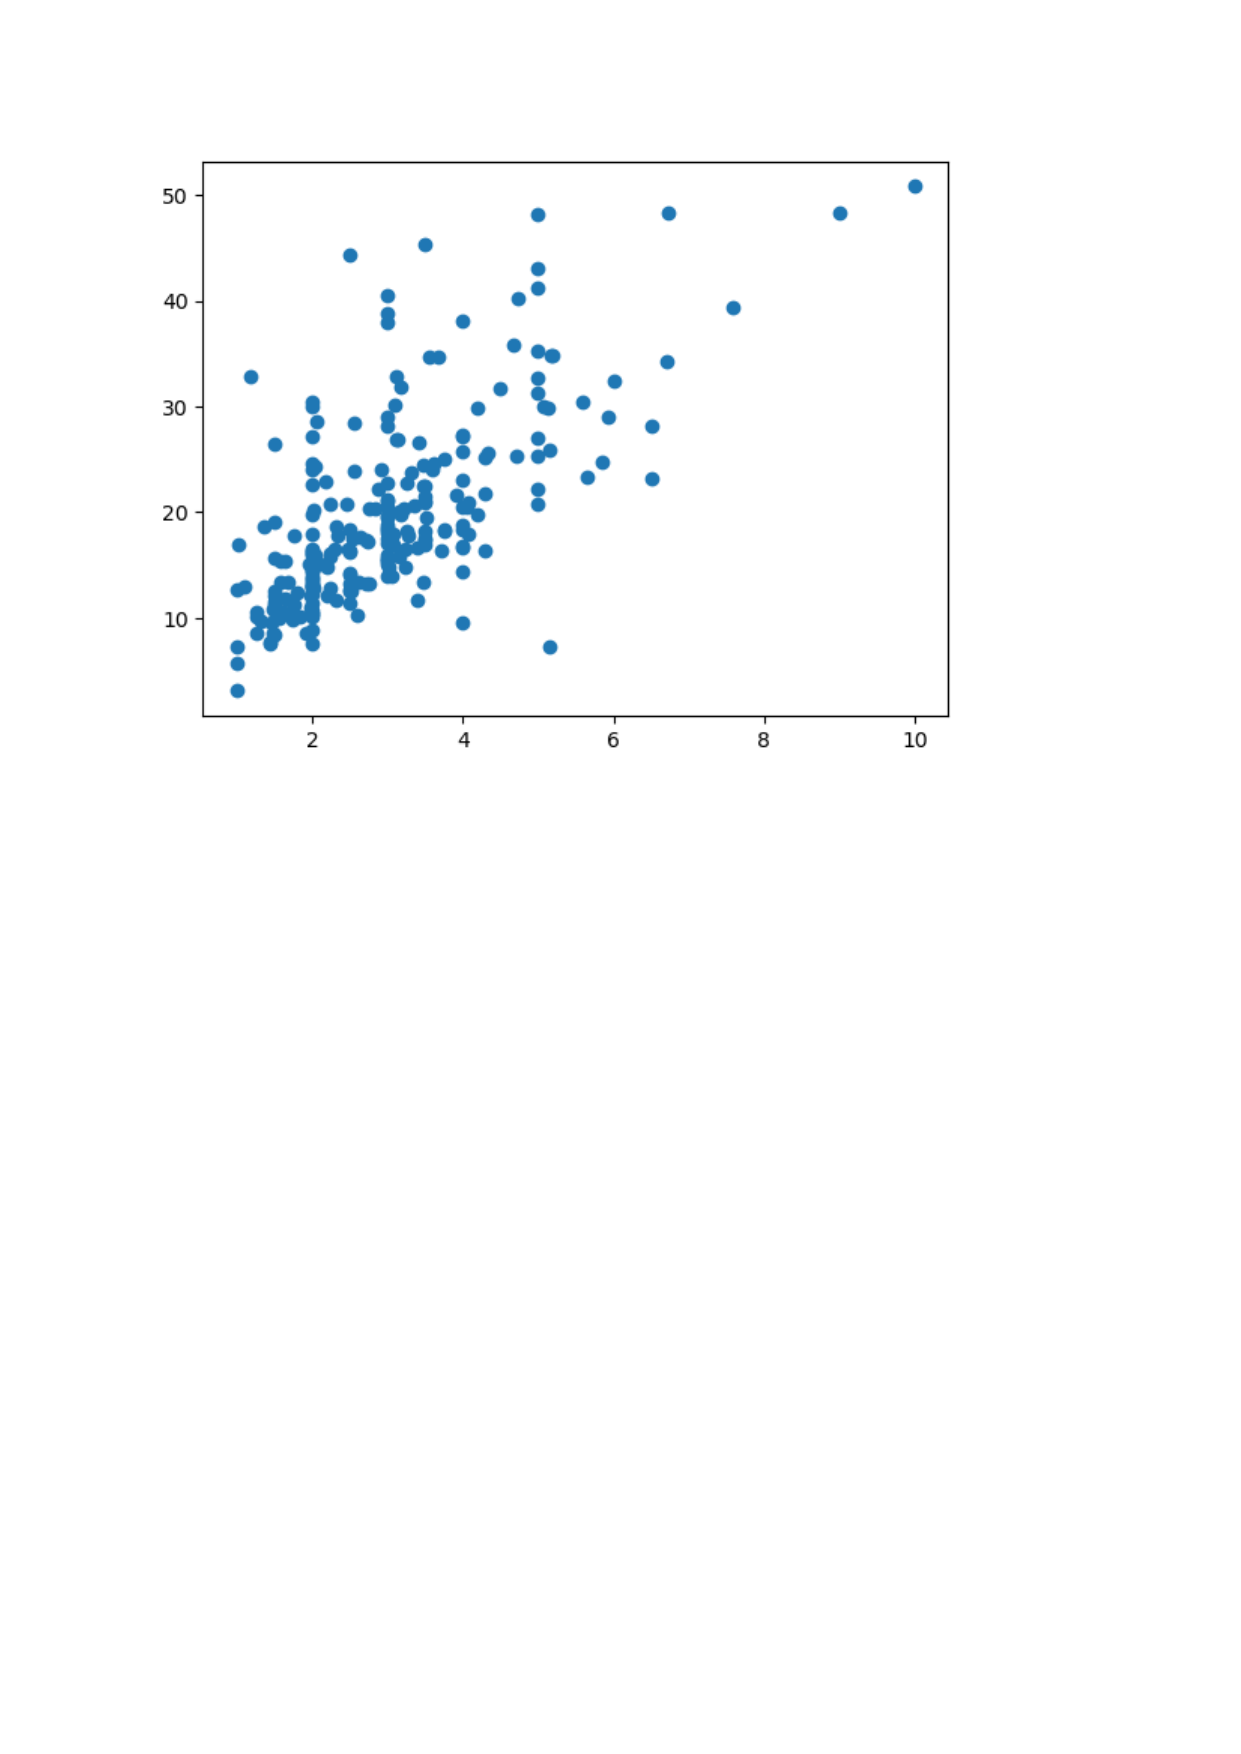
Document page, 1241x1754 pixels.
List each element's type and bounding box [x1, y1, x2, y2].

picture [147, 147, 963, 767]
